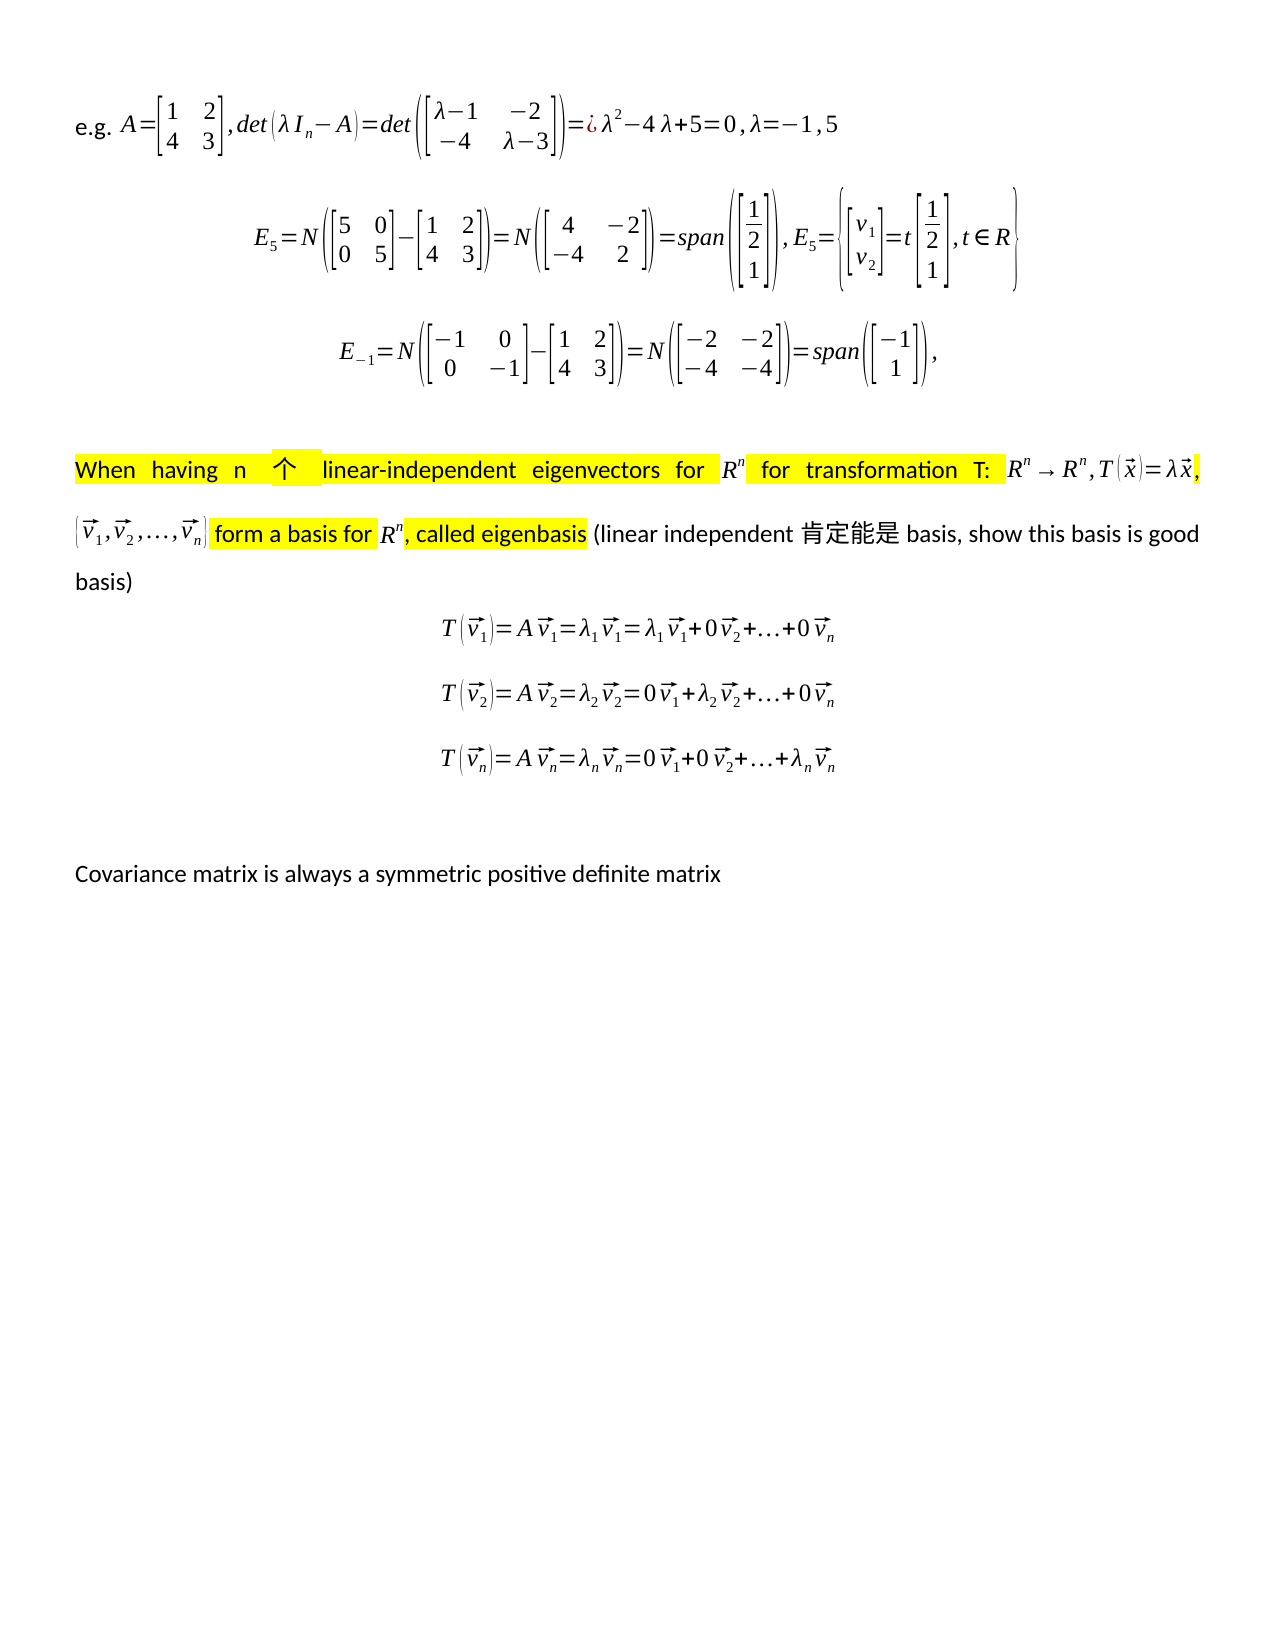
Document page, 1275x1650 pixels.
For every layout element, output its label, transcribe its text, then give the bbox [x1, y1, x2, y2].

text e.g. [75, 77, 1200, 175]
text When having n 个 linear-independent eigenvectors for for transformation T: , form a basis for , called eigenbasis (linear independent 肯定能是basis, show this basis is good basis) [75, 435, 1200, 597]
text Covariance matrix is always a symmetric positive definite matrix [75, 857, 1200, 890]
